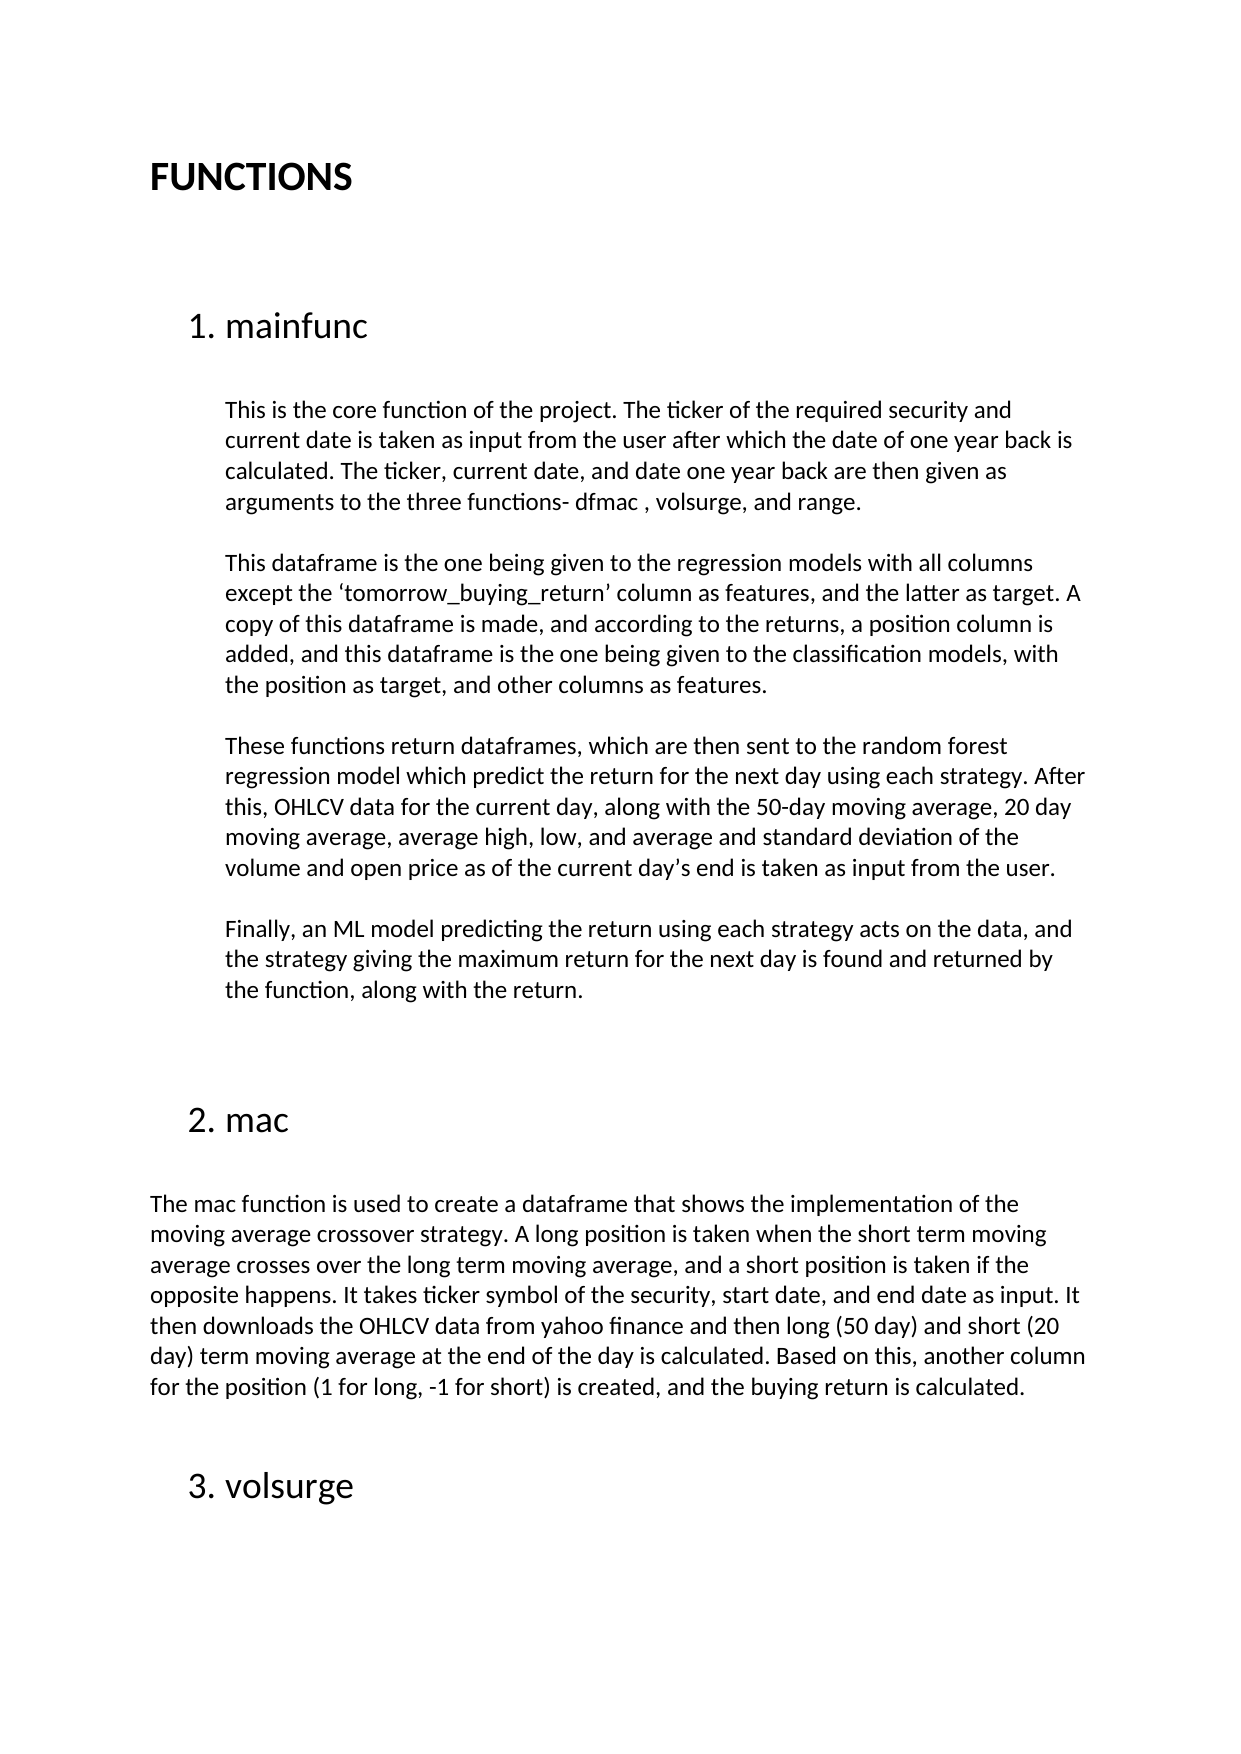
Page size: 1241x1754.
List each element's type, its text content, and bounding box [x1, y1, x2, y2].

list This dataframe is the one being given to the regression models with all columns except the ‘tomorrow_buying_return’ column as features, and the latter as target. A copy of this dataframe is made, and according to the returns, a position column is added, and this dataframe is the one being given to the classification models, with the position as target, and other columns as features. [225, 547, 1090, 699]
list These functions return dataframes, which are then sent to the random forest regression model which predict the return for the next day using each strategy. After this, OHLCV data for the current day, along with the 50-day moving average, 20 day moving average, average high, low, and average and standard deviation of the volume and open price as of the current day’s end is taken as input from the user. [225, 730, 1090, 882]
list mainfunc [187, 302, 1090, 348]
list volsurge [187, 1462, 1090, 1508]
text The mac function is used to create a dataframe that shows the implementation of the moving average crossover strategy. A long position is taken when the short term moving average crosses over the long term moving average, and a short position is taken if the opposite happens. It takes ticker symbol of the security, start date, and end date as input. It then downloads the OHLCV data from yahoo finance and then long (50 day) and short (20 day) term moving average at the end of the day is calculated. Based on this, another column for the position (1 for long, -1 for short) is created, and the buying return is calculated. [150, 1188, 1090, 1401]
list Finally, an ML model predicting the return using each strategy acts on the data, and the strategy giving the maximum return for the next day is found and returned by the function, along with the return. [225, 913, 1090, 1004]
list This is the core function of the project. The ticker of the required security and current date is taken as input from the user after which the date of one year back is calculated. The ticker, current date, and date one year back are then given as arguments to the three functions- dfmac , volsurge, and range. [225, 394, 1090, 516]
text FUNCTIONS [150, 150, 1090, 201]
list mac [187, 1096, 1090, 1142]
